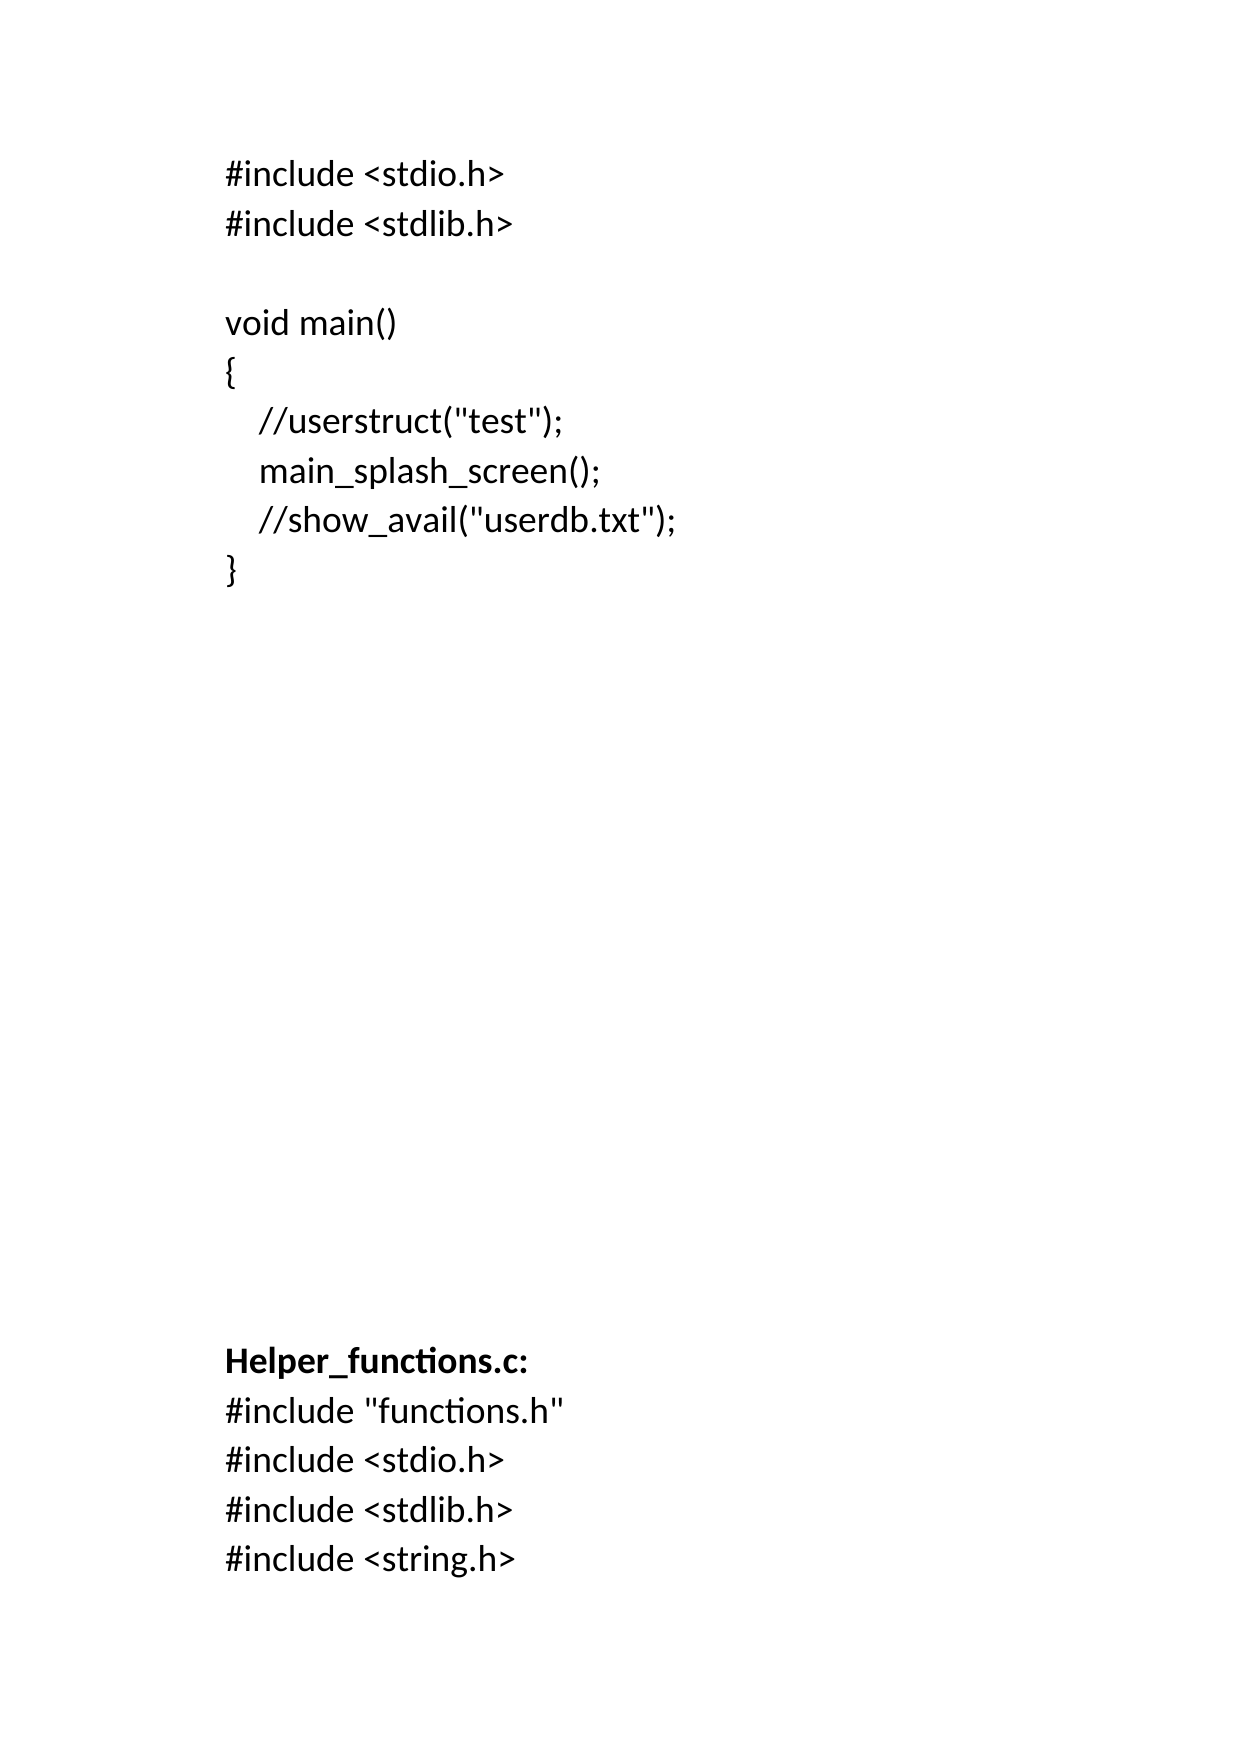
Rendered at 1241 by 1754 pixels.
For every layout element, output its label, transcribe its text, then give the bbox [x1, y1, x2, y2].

list #include <stdio.h> [225, 1436, 1090, 1482]
list } [225, 546, 1090, 592]
list main_splash_screen(); [225, 447, 1090, 493]
list void main() [225, 298, 1090, 344]
list #include <stdlib.h> [225, 1486, 1090, 1532]
list #include <string.h> [225, 1535, 1090, 1581]
list Helper_functions.c: [225, 1337, 1090, 1383]
list #include <stdio.h> [225, 150, 1090, 196]
list #include <stdlib.h> [225, 199, 1090, 245]
list { [225, 348, 1090, 394]
list //userstruct("test"); [225, 397, 1090, 443]
list #include "functions.h" [225, 1387, 1090, 1433]
list //show_avail("userdb.txt"); [225, 496, 1090, 542]
